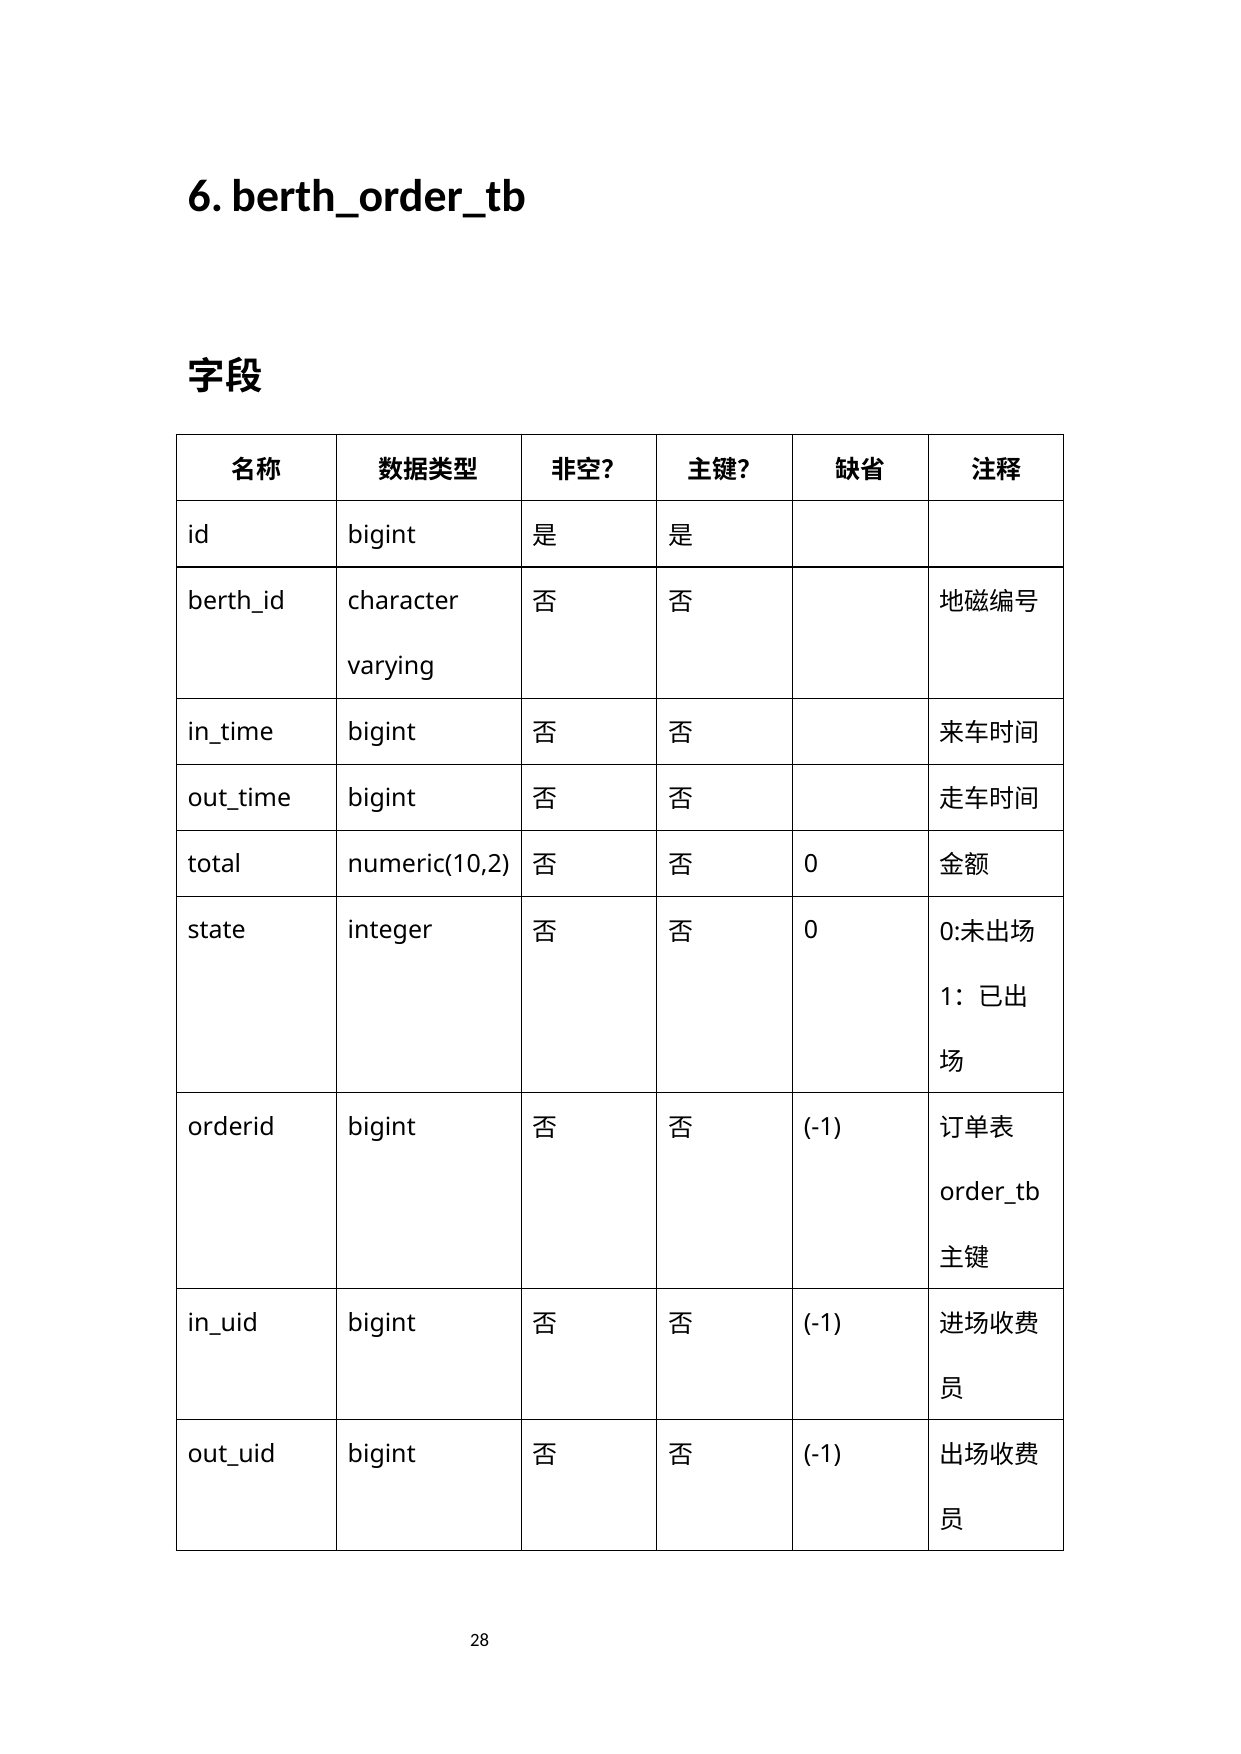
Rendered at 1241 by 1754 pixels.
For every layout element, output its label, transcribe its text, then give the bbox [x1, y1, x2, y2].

table_cell 否 [657, 1420, 792, 1550]
table_cell 0:未出场 1：已出场 [929, 897, 1063, 1092]
table_cell bigint [337, 1289, 521, 1419]
table_cell 否 [522, 897, 656, 1092]
table_cell out_time [177, 765, 336, 829]
table_cell character varying [337, 568, 521, 697]
table_cell [793, 765, 928, 829]
table_cell 是 [522, 501, 656, 566]
table_cell in_uid [177, 1289, 336, 1419]
table_cell 否 [522, 1289, 656, 1419]
table_cell 0 [793, 897, 928, 1092]
text 字段 [187, 340, 1053, 405]
table_cell 否 [522, 1420, 656, 1550]
table_cell 否 [522, 1093, 656, 1288]
table_cell 地磁编号 [929, 568, 1063, 697]
table_cell 进场收费员 [929, 1289, 1063, 1419]
table_cell in_time [177, 699, 336, 763]
table_header 主键？ [657, 435, 792, 500]
table_cell 0 [793, 831, 928, 896]
table_cell berth_id [177, 568, 336, 697]
table_header 非空？ [522, 435, 656, 500]
table_cell bigint [337, 501, 521, 566]
table_header 数据类型 [337, 435, 521, 500]
table_cell 是 [657, 501, 792, 566]
table_header 缺省 [793, 435, 928, 500]
table_header 名称 [177, 435, 336, 500]
table_header 注释 [929, 435, 1063, 500]
table_cell integer [337, 897, 521, 1092]
table_cell 否 [657, 897, 792, 1092]
table_cell (-1) [793, 1093, 928, 1288]
table_cell bigint [337, 1420, 521, 1550]
table_cell bigint [337, 1093, 521, 1288]
table_cell state [177, 897, 336, 1092]
table_cell bigint [337, 699, 521, 763]
table_cell 来车时间 [929, 699, 1063, 763]
table_cell 否 [522, 765, 656, 829]
table_cell 否 [657, 1289, 792, 1419]
table_cell 否 [522, 568, 656, 697]
table_cell 否 [657, 699, 792, 763]
table_cell 否 [522, 699, 656, 763]
table_cell 否 [657, 765, 792, 829]
table_cell [793, 568, 928, 697]
table_cell id [177, 501, 336, 566]
table_cell [793, 699, 928, 763]
table_cell total [177, 831, 336, 896]
table_cell bigint [337, 765, 521, 829]
table_cell 否 [657, 831, 792, 896]
table_cell 否 [657, 568, 792, 697]
table_cell 走车时间 [929, 765, 1063, 829]
table_cell out_uid [177, 1420, 336, 1550]
table_cell 金额 [929, 831, 1063, 896]
subtitle berth_order_tb [187, 162, 1053, 227]
table_cell 否 [522, 831, 656, 896]
table_cell numeric(10,2) [337, 831, 521, 896]
table_cell [793, 501, 928, 566]
table_cell 否 [657, 1093, 792, 1288]
table_cell [929, 501, 1063, 566]
table_cell (-1) [793, 1289, 928, 1419]
table_cell (-1) [793, 1420, 928, 1550]
table_cell 订单表order_tb主键 [929, 1093, 1063, 1288]
table_cell orderid [177, 1093, 336, 1288]
table_cell 出场收费员 [929, 1420, 1063, 1550]
